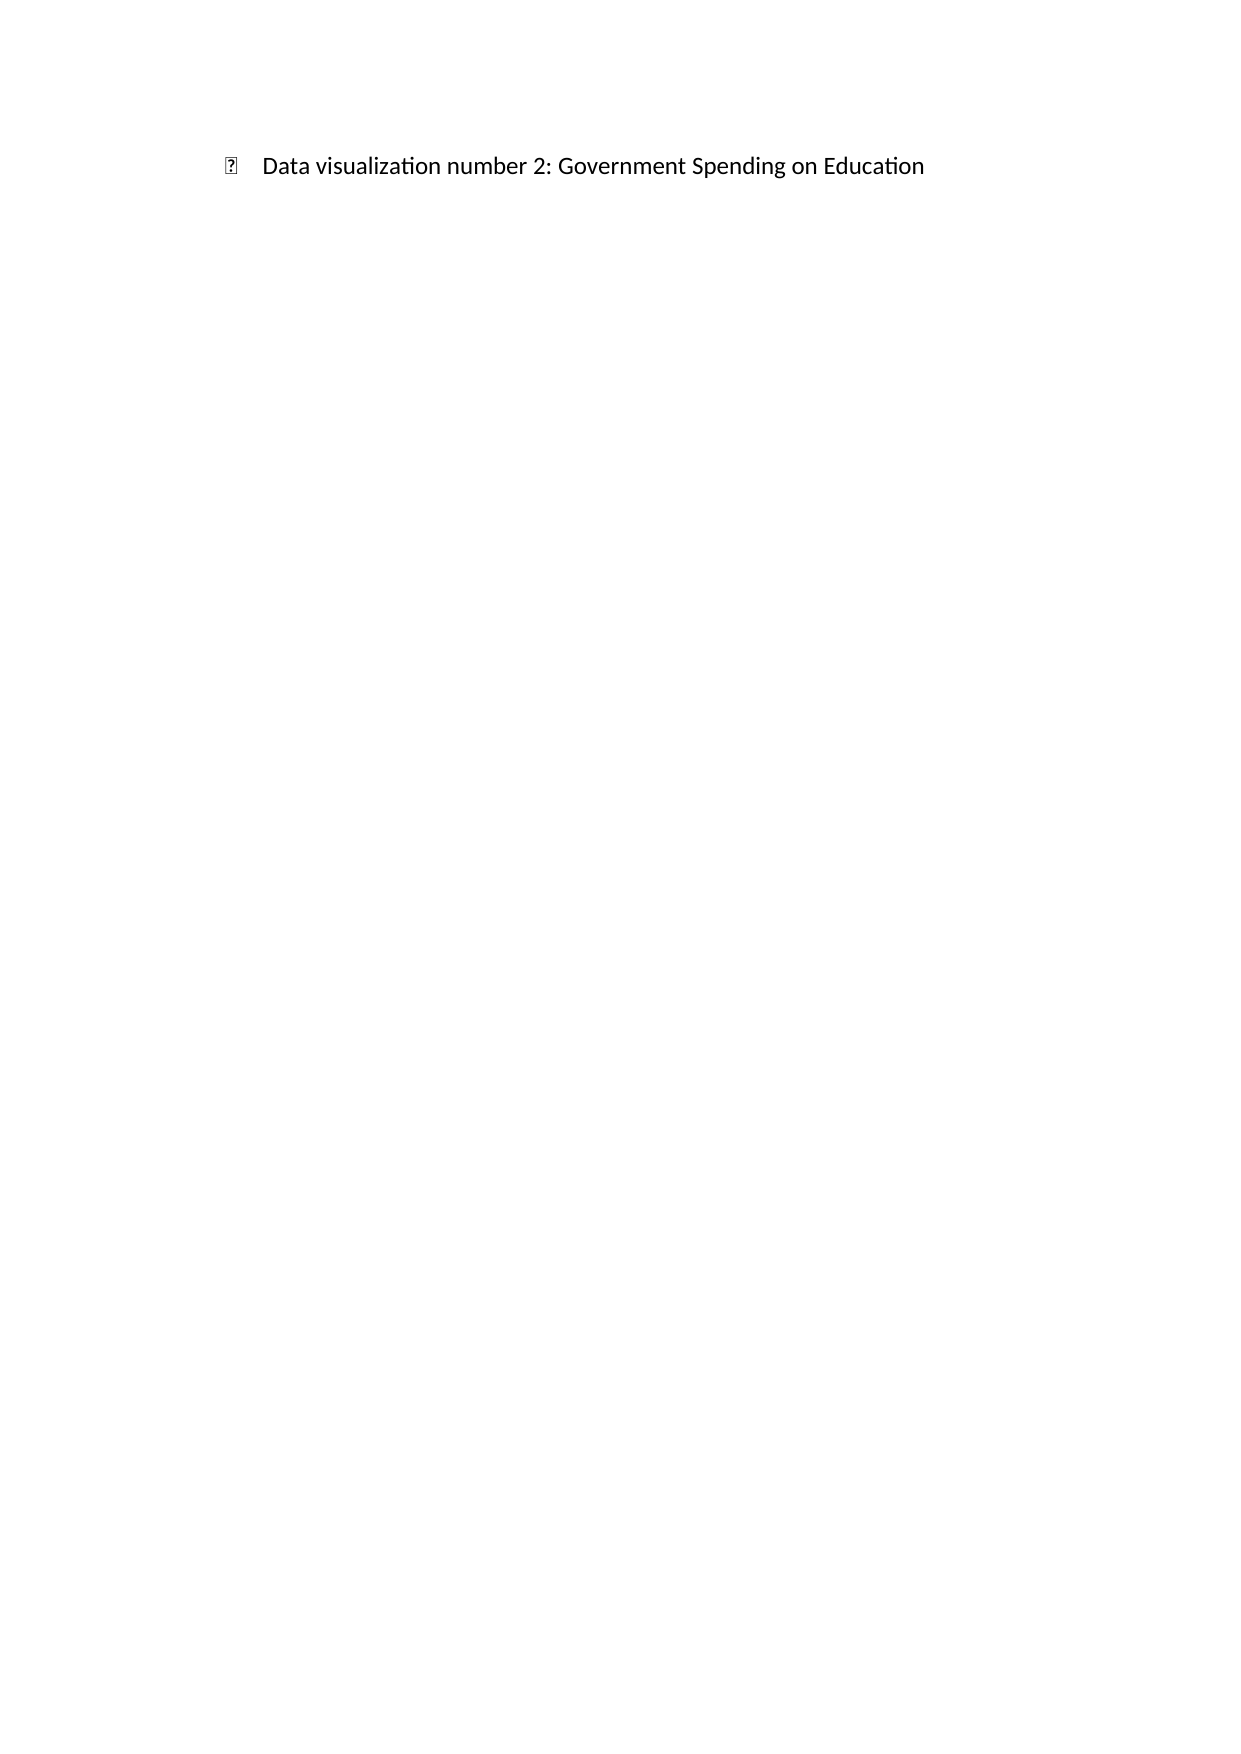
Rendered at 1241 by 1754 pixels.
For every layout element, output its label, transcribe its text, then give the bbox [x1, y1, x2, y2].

list Data visualization number 2: Government Spending on Education [225, 150, 1090, 181]
